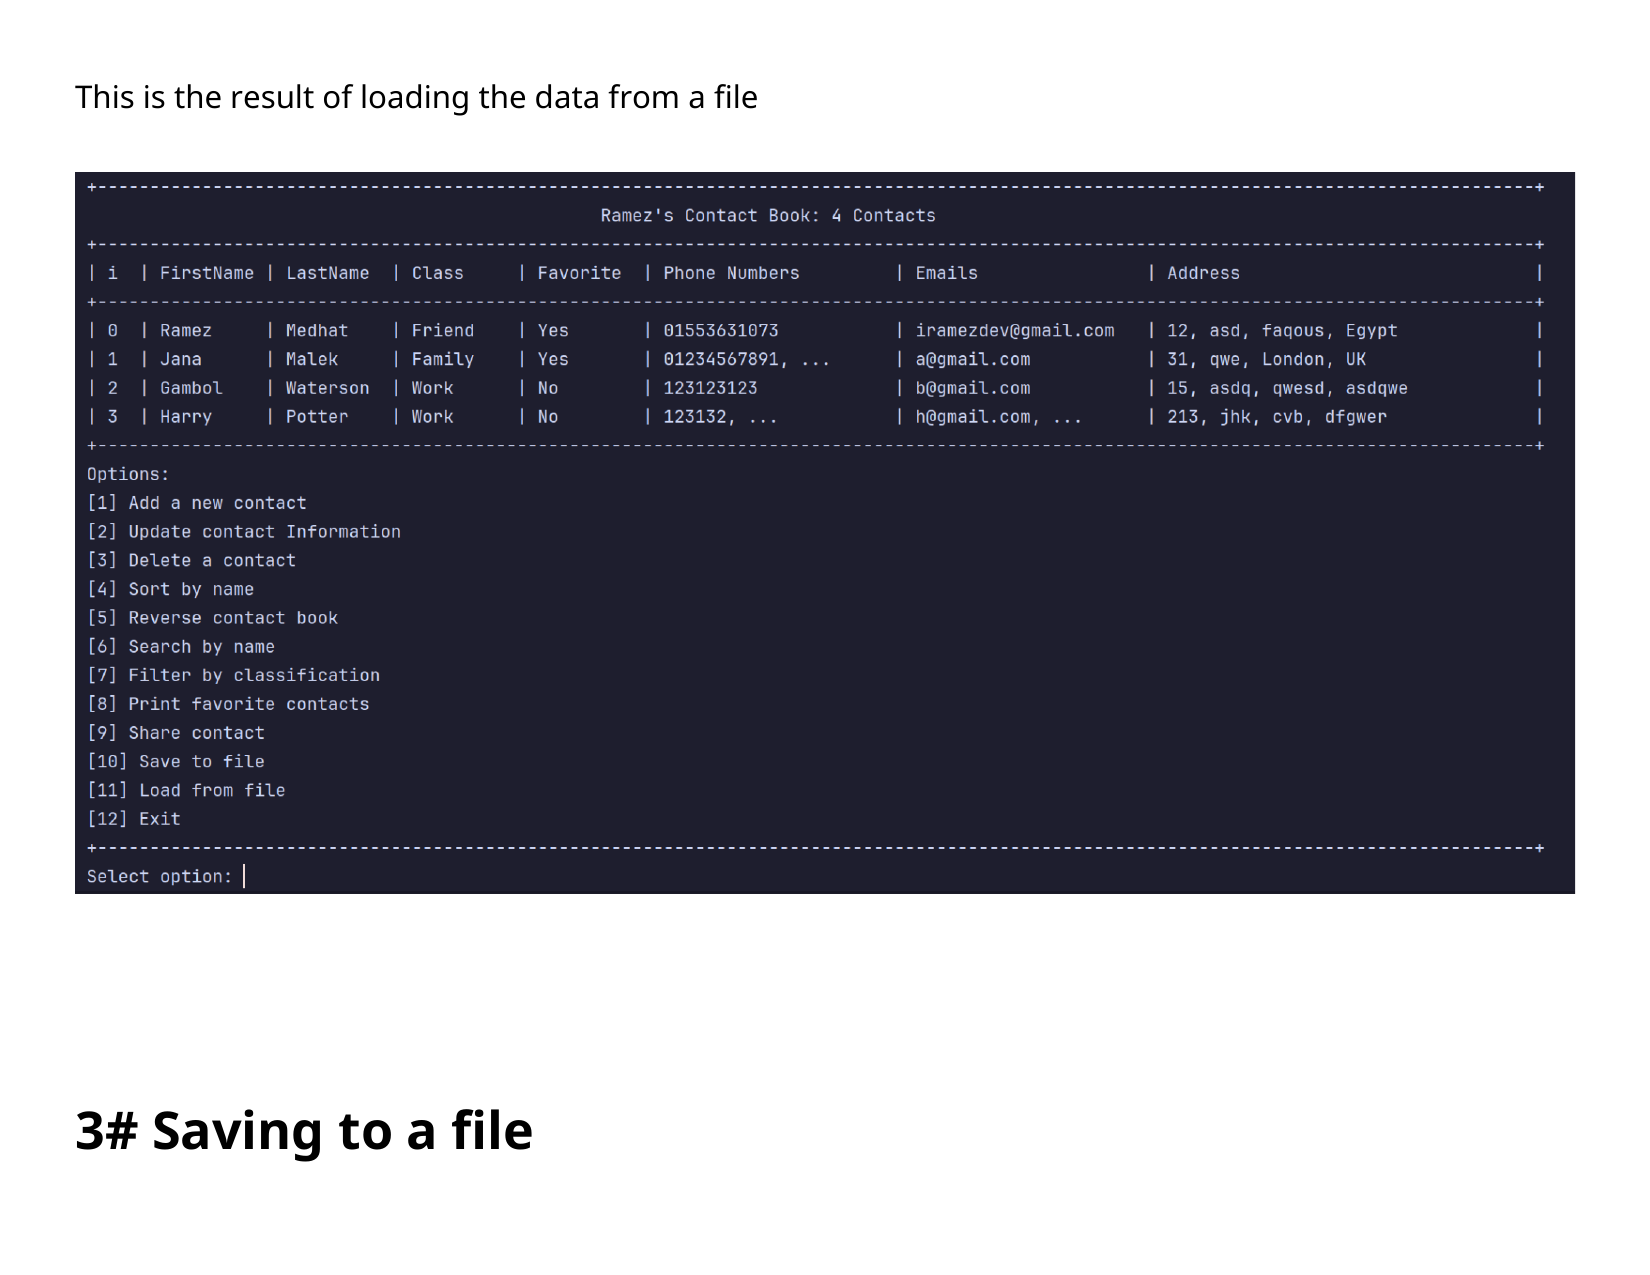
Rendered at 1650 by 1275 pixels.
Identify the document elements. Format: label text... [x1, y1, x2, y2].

picture [75, 172, 1575, 894]
text 3# Saving to a file [75, 1093, 1575, 1164]
text This is the result of loading the data from a file [75, 75, 1575, 118]
